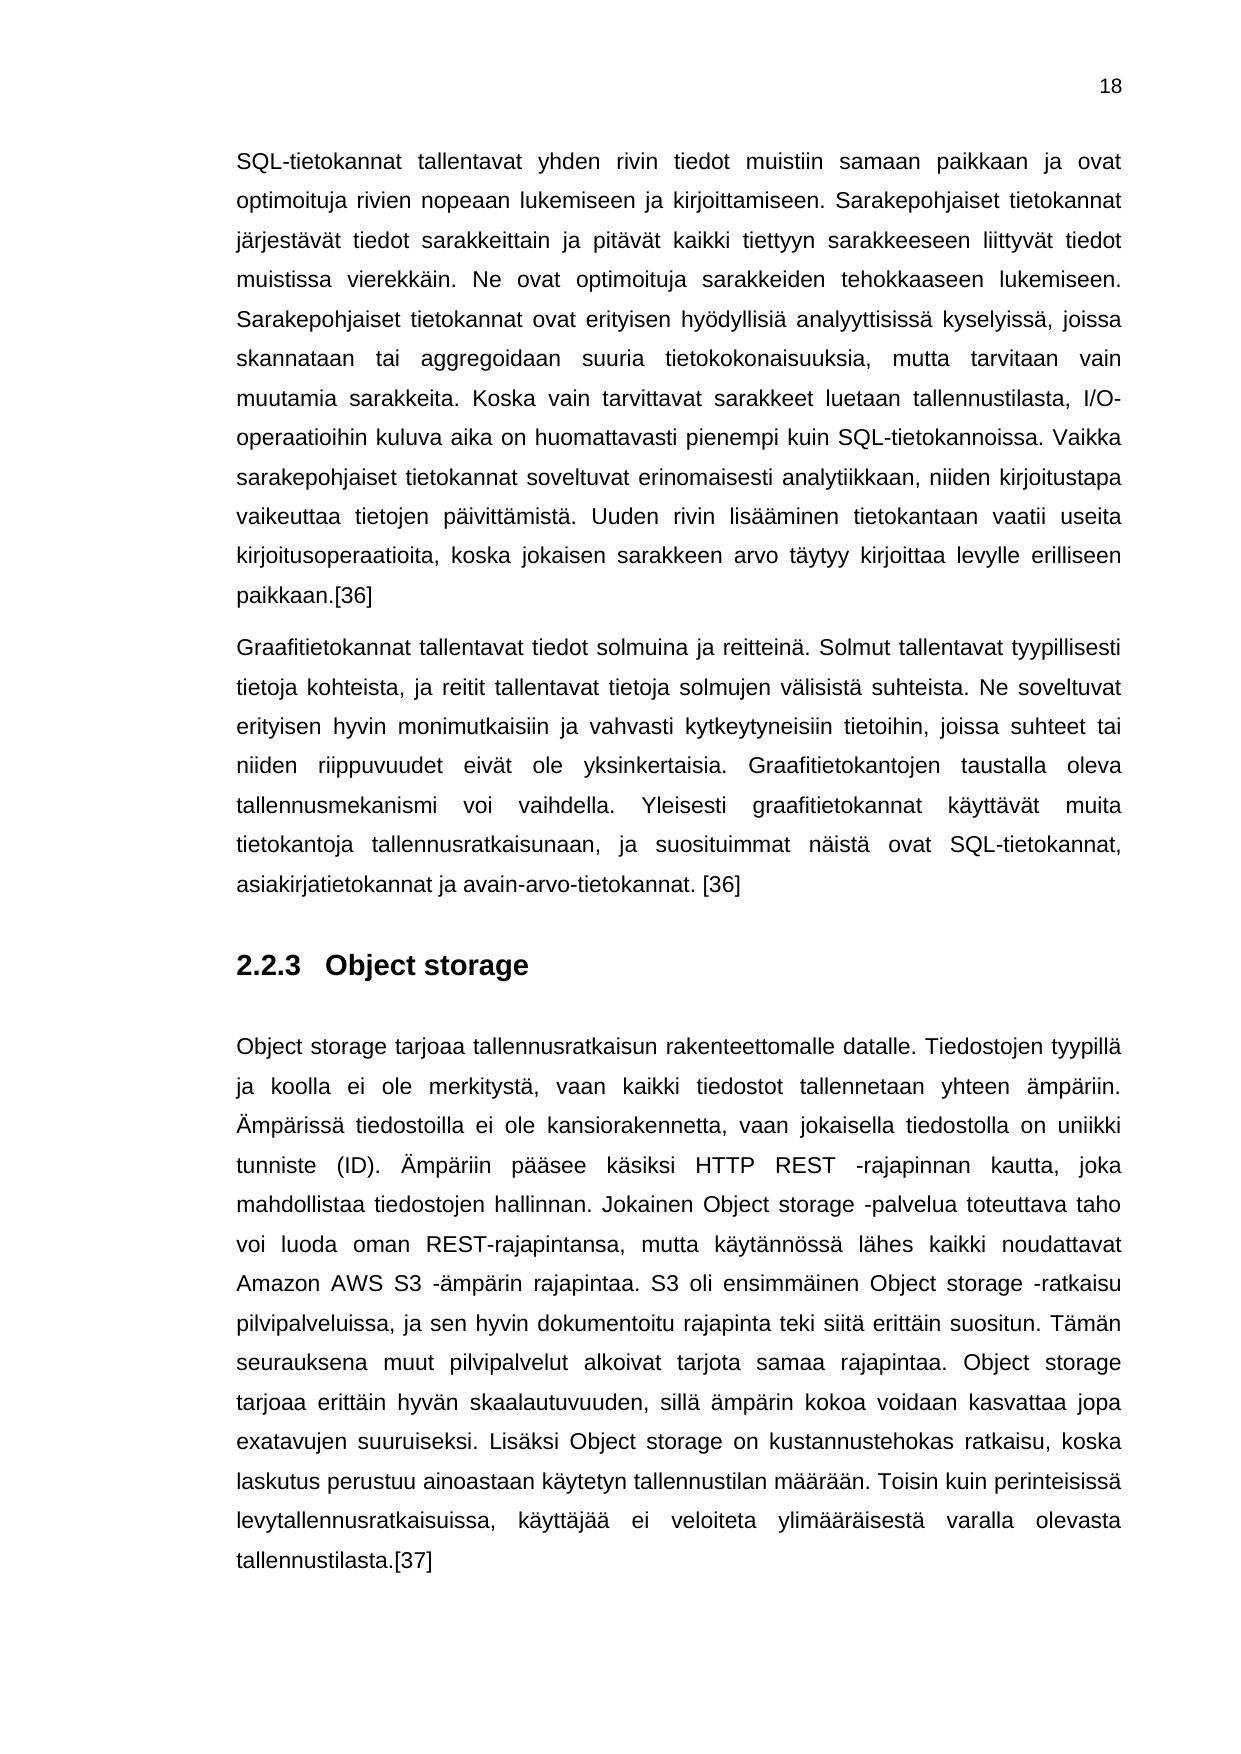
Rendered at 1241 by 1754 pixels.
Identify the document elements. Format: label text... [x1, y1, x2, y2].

text Graafitietokannat tallentavat tiedot solmuina ja reitteinä. Solmut tallentavat tyypillisesti tietoja kohteista, ja reitit tallentavat tietoja solmujen välisistä suhteista. Ne soveltuvat erityisen hyvin monimutkaisiin ja vahvasti kytkeytyneisiin tietoihin, joissa suhteet tai niiden riippuvuudet eivät ole yksinkertaisia. Graafitietokantojen taustalla oleva tallennusmekanismi voi vaihdella. Yleisesti graafitietokannat käyttävät muita tietokantoja tallennusratkaisunaan, ja suosituimmat näistä ovat SQL-tietokannat, asiakirjatietokannat ja avain-arvo-tietokannat. [36] [236, 634, 1122, 897]
subtitle Object storage [236, 948, 1122, 981]
text Object storage tarjoaa tallennusratkaisun rakenteettomalle datalle. Tiedostojen tyypillä ja koolla ei ole merkitystä, vaan kaikki tiedostot tallennetaan yhteen ämpäriin. Ämpärissä tiedostoilla ei ole kansiorakennetta, vaan jokaisella tiedostolla on uniikki tunniste (ID). Ämpäriin pääsee käsiksi HTTP REST -rajapinnan kautta, joka mahdollistaa tiedostojen hallinnan. Jokainen Object storage -palvelua toteuttava taho voi luoda oman REST-rajapintansa, mutta käytännössä lähes kaikki noudattavat Amazon AWS S3 -ämpärin rajapintaa. S3 oli ensimmäinen Object storage -ratkaisu pilvipalveluissa, ja sen hyvin dokumentoitu rajapinta teki siitä erittäin suositun. Tämän seurauksena muut pilvipalvelut alkoivat tarjota samaa rajapintaa. Object storage tarjoaa erittäin hyvän skaalautuvuuden, sillä ämpärin kokoa voidaan kasvattaa jopa exatavujen suuruiseksi. Lisäksi Object storage on kustannustehokas ratkaisu, koska laskutus perustuu ainoastaan käytetyn tallennustilan määrään. Toisin kuin perinteisissä levytallennusratkaisuissa, käyttäjää ei veloiteta ylimääräisestä varalla olevasta tallennustilasta.[37] [236, 1033, 1122, 1573]
text SQL-tietokannat tallentavat yhden rivin tiedot muistiin samaan paikkaan ja ovat optimoituja rivien nopeaan lukemiseen ja kirjoittamiseen. Sarakepohjaiset tietokannat järjestävät tiedot sarakkeittain ja pitävät kaikki tiettyyn sarakkeeseen liittyvät tiedot muistissa vierekkäin. Ne ovat optimoituja sarakkeiden tehokkaaseen lukemiseen. Sarakepohjaiset tietokannat ovat erityisen hyödyllisiä analyyttisissä kyselyissä, joissa skannataan tai aggregoidaan suuria tietokokonaisuuksia, mutta tarvitaan vain muutamia sarakkeita. Koska vain tarvittavat sarakkeet luetaan tallennustilasta, I/O-operaatioihin kuluva aika on huomattavasti pienempi kuin SQL-tietokannoissa. Vaikka sarakepohjaiset tietokannat soveltuvat erinomaisesti analytiikkaan, niiden kirjoitustapa vaikeuttaa tietojen päivittämistä. Uuden rivin lisääminen tietokantaan vaatii useita kirjoitusoperaatioita, koska jokaisen sarakkeen arvo täytyy kirjoittaa levylle erilliseen paikkaan.[36] [236, 148, 1122, 608]
